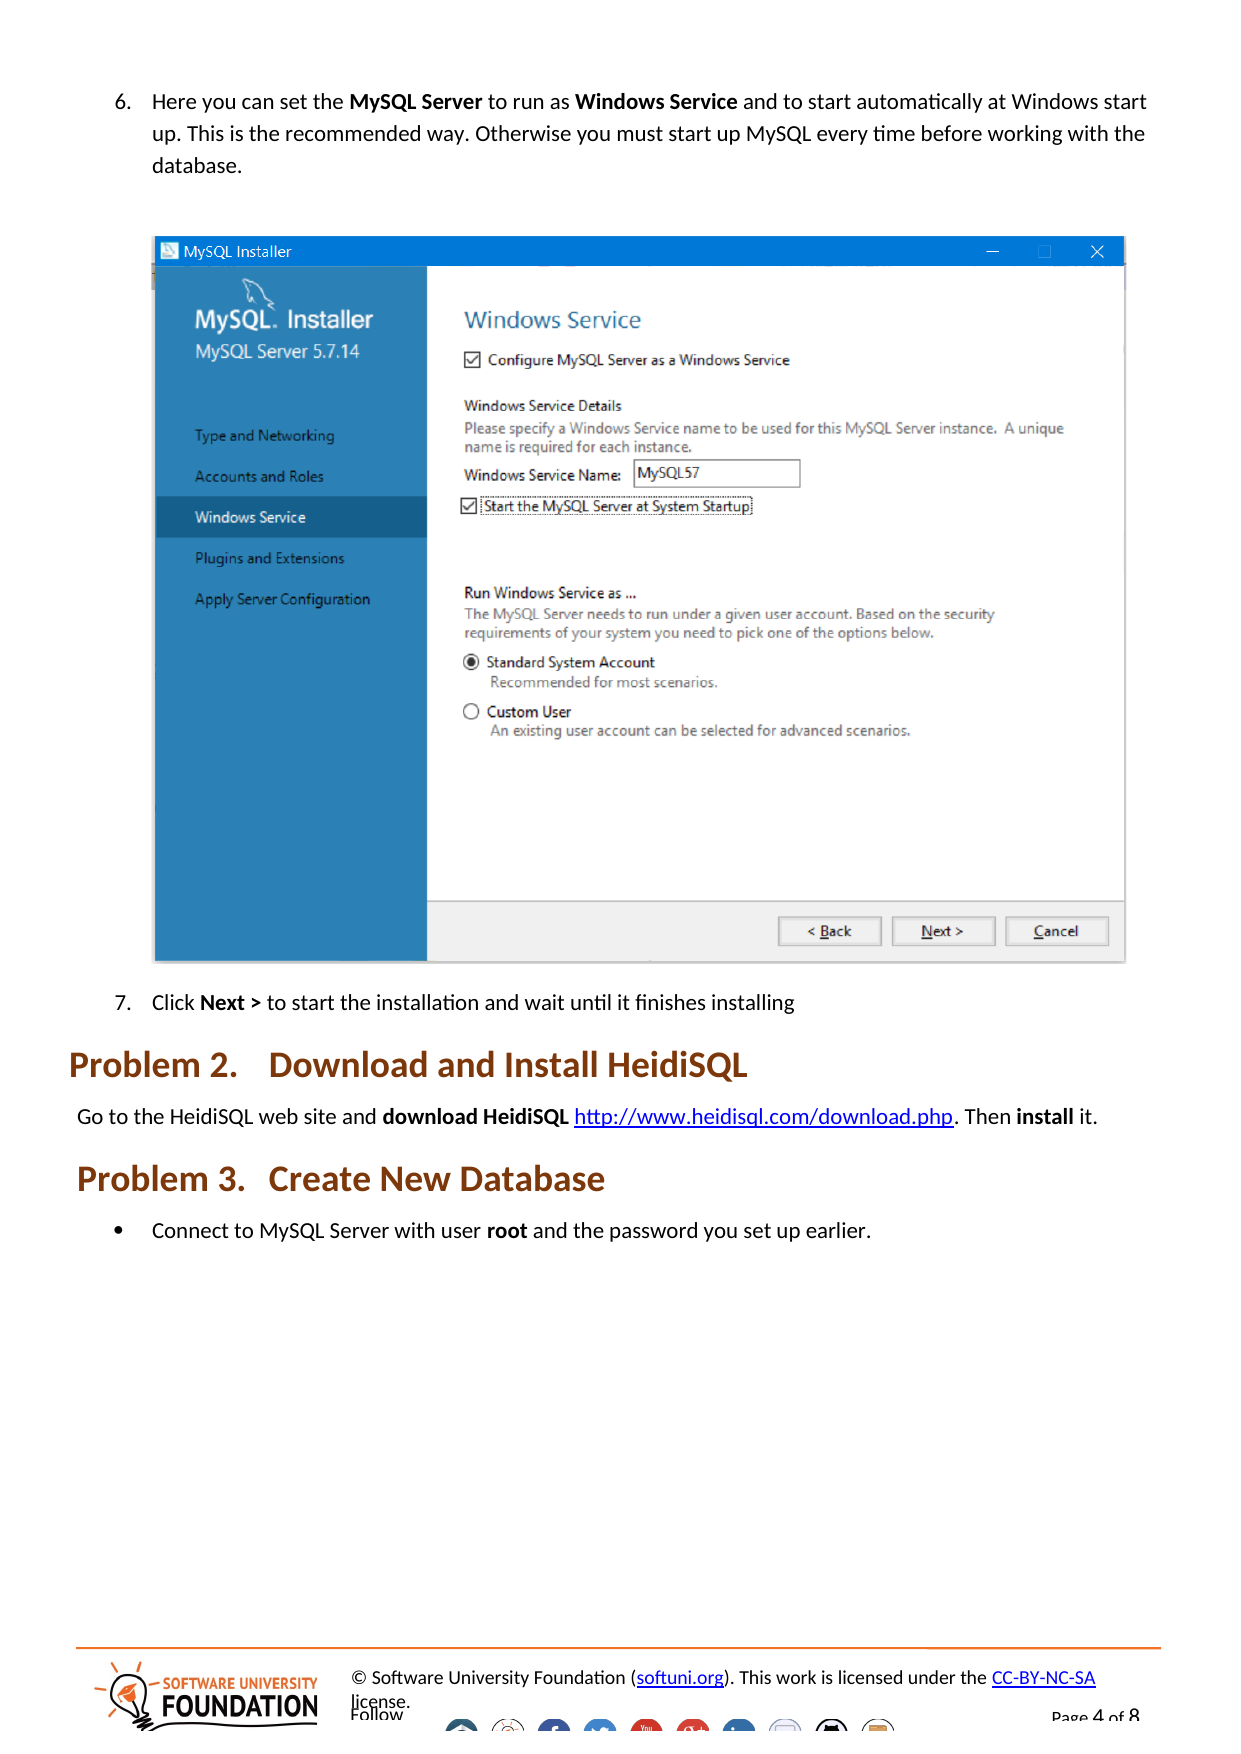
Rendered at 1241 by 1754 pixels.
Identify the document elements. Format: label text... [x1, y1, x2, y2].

list Here you can set the MySQL Server to run as Windows Service and to start automatically at Windows start up. This is the recommended way. Otherwise you must start up MySQL every time before working with the database. [114, 87, 1163, 179]
picture [768, 1719, 802, 1731]
list Click Next > to start the installation and wait until it finishes installing [114, 988, 1163, 1016]
picture [722, 1719, 756, 1731]
subtitle Download and Install HeidiSQL [69, 1041, 1163, 1087]
picture [583, 1719, 617, 1731]
picture [445, 1719, 478, 1731]
picture [491, 1719, 524, 1731]
picture [93, 1661, 318, 1731]
picture [815, 1719, 848, 1731]
picture [537, 1719, 571, 1731]
picture [861, 1719, 894, 1731]
picture [676, 1719, 709, 1731]
picture [630, 1719, 663, 1731]
text Go to the HeidiSQL web site and download HeidiSQL http://www.heidisql.com/download.php. Then install it. [77, 1102, 1163, 1130]
list Connect to MySQL Server with user root and the password you set up earlier. [114, 1216, 1163, 1244]
subtitle Create New Database [77, 1155, 1163, 1201]
picture [151, 236, 1127, 964]
